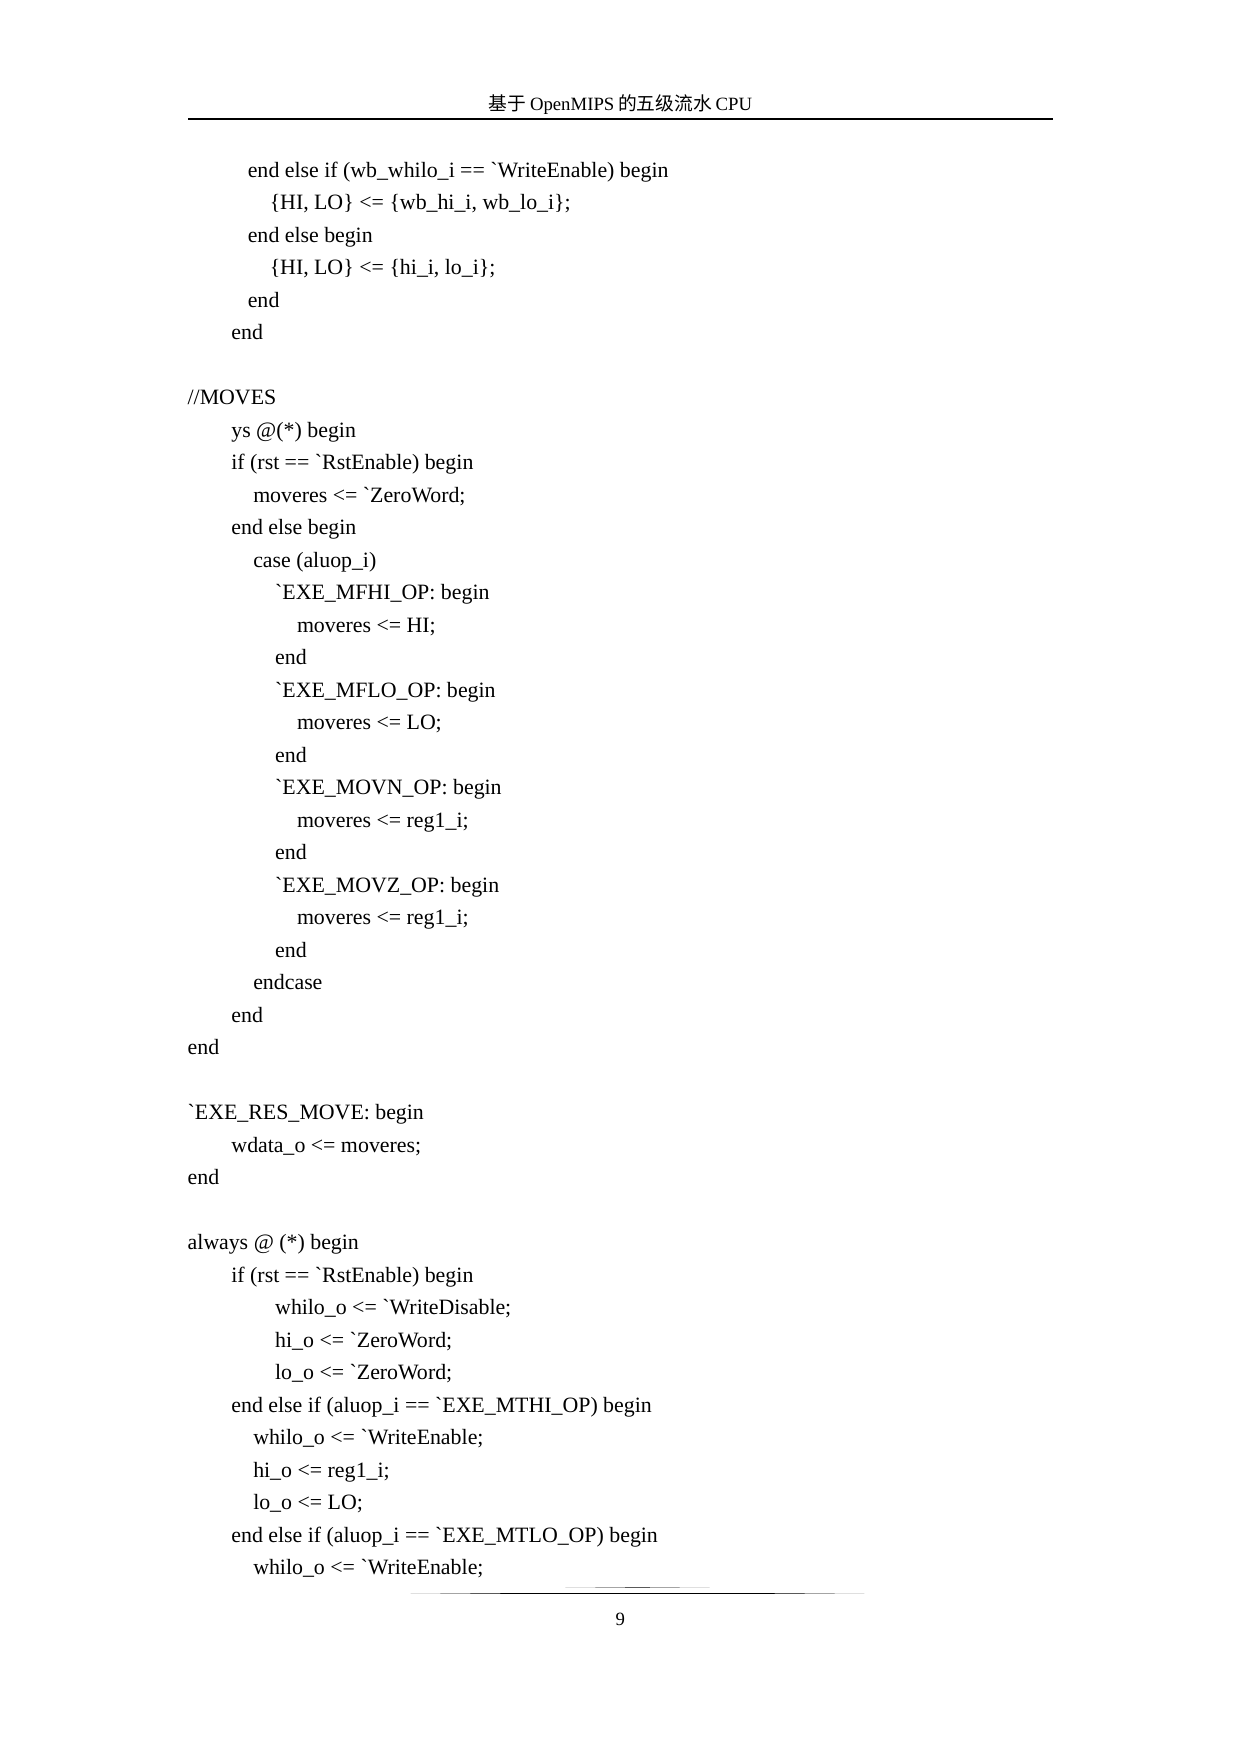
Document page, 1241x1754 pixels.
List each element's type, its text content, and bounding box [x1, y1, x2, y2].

text end [187, 738, 1053, 770]
text lo_o <= `ZeroWord; [231, 1355, 1053, 1388]
text `EXE_MFHI_OP: begin [187, 575, 1053, 608]
text end else begin [187, 218, 1053, 250]
text whilo_o <= `WriteEnable; [187, 1420, 1053, 1453]
text end [187, 1160, 1053, 1193]
text end [187, 640, 1053, 673]
text `EXE_MFLO_OP: begin [187, 673, 1053, 705]
text {HI, LO} <= {wb_hi_i, wb_lo_i}; [187, 185, 1053, 218]
text if (rst == `RstEnable) begin [187, 1258, 1053, 1290]
text endcase [187, 965, 1053, 998]
text case (aluop_i) [187, 543, 1053, 575]
text `EXE_RES_MOVE: begin [187, 1095, 1053, 1128]
text end [187, 315, 1053, 348]
text end else if (wb_whilo_i == `WriteEnable) begin [187, 153, 1053, 185]
text moveres <= `ZeroWord; [187, 478, 1053, 510]
text wdata_o <= moveres; [187, 1128, 1053, 1160]
text end [187, 835, 1053, 868]
text `EXE_MOVN_OP: begin [187, 770, 1053, 803]
text end [187, 1030, 1053, 1063]
text end else begin [187, 510, 1053, 543]
text lo_o <= LO; [187, 1485, 1053, 1518]
text moveres <= reg1_i; [187, 900, 1053, 933]
text `EXE_MOVZ_OP: begin [187, 868, 1053, 900]
text end else if (aluop_i == `EXE_MTLO_OP) begin [187, 1518, 1053, 1550]
text end else if (aluop_i == `EXE_MTHI_OP) begin [187, 1388, 1053, 1420]
text if (rst == `RstEnable) begin [187, 445, 1053, 478]
text whilo_o <= `WriteDisable; [231, 1290, 1053, 1323]
text whilo_o <= `WriteEnable; [187, 1550, 1053, 1583]
text moveres <= HI; [187, 608, 1053, 640]
text moveres <= LO; [187, 705, 1053, 738]
text ys @(*) begin [187, 413, 1053, 445]
text hi_o <= reg1_i; [187, 1453, 1053, 1485]
text hi_o <= `ZeroWord; [231, 1323, 1053, 1355]
text always @ (*) begin [187, 1225, 1053, 1258]
text //MOVES [187, 380, 1053, 413]
text {HI, LO} <= {hi_i, lo_i}; [187, 250, 1053, 283]
text end [187, 933, 1053, 965]
text end [187, 998, 1053, 1030]
text moveres <= reg1_i; [187, 803, 1053, 835]
text end [187, 283, 1053, 315]
